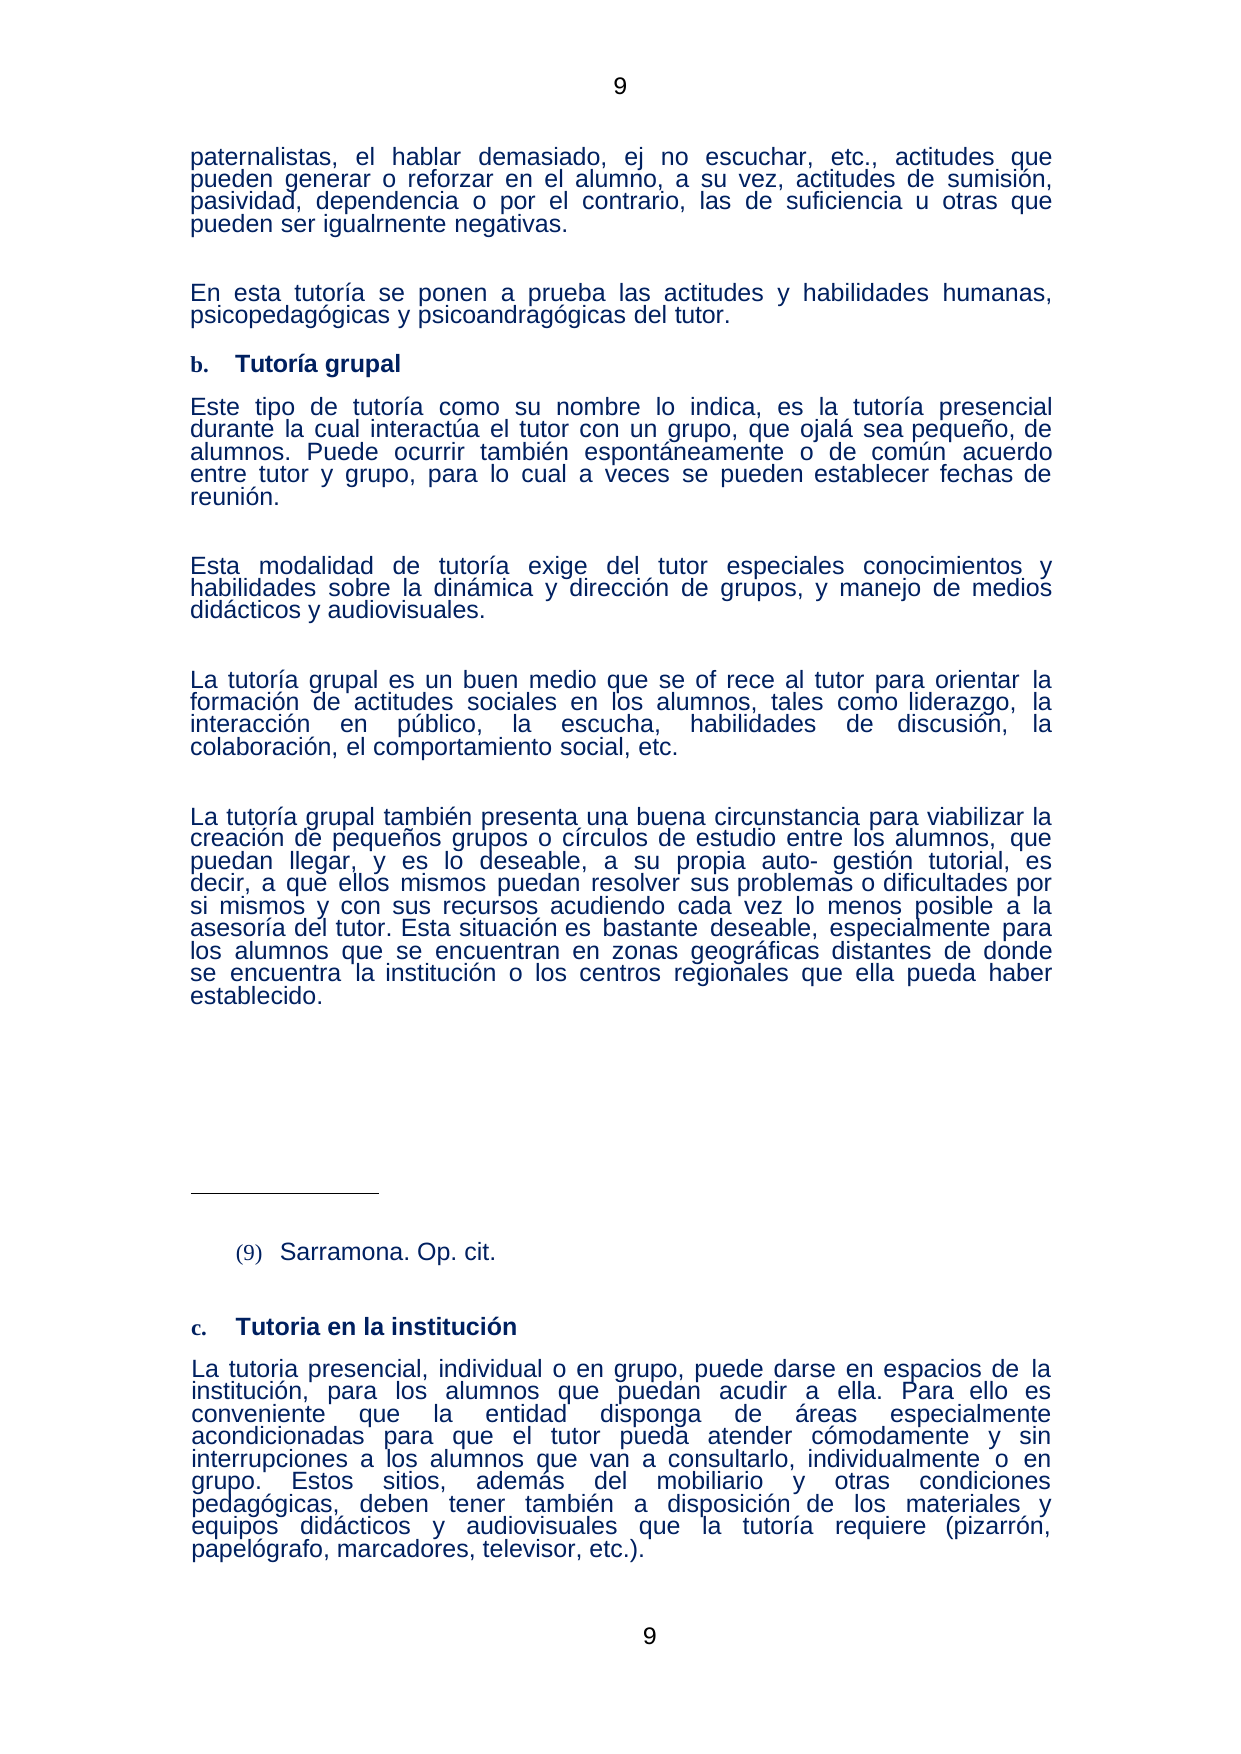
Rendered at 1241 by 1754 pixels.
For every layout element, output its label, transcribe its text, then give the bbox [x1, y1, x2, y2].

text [190, 148, 1052, 237]
subtitle Tutoria en la institución [191, 1311, 1063, 1340]
text La tutoria presencial, individual o en grupo, puede darse en espacios de la institución, para los alumnos que puedan acudir a ella. Para ello es conveniente que la entidad disponga de áreas especialmente acondicionadas para que el tutor pueda atender cómodamente y sin interrupciones a los alumnos que van a consultarlo, individualmente o en grupo. Estos sitios, además del mobiliario y otras condiciones pedagógicas, deben tener también a disposición de los materiales y equipos didácticos y audiovisuales que la tutoría requiere (pizarrón, papelógrafo, marcadores, televisor, etc.). [191, 1360, 1051, 1562]
subtitle Tutoría grupal [190, 349, 1063, 378]
text La tutoría grupal también presenta una buena circunstancia para viabilizar la creación de pequeños grupos o círculos de estudio entre los alumnos, que puedan llegar, y es lo deseable, a su propia auto- gestión tutorial, es decir, a que ellos mismos puedan resolver sus problemas o dificultades por si mismos y con sus recursos acudiendo cada vez lo menos posible a la asesoría del tutor. Esta situación es bastante deseable, especialmente para los alumnos que se encuentran en zonas geográficas distantes de donde se encuentra la institución o los centros regionales que ella pueda haber establecido. [190, 807, 1053, 1009]
text En esta tutoría se ponen a prueba las actitudes y habilidades humanas, psicopedagógicas y psicoandragógicas del tutor. [190, 284, 1053, 329]
text Este tipo de tutoría como su nombre lo indica, es la tutoría presencial durante la cual interactúa el tutor con un grupo, que ojalá sea pequeño, de alumnos. Puede ocurrir también espontáneamente o de común acuerdo entre tutor y grupo, para lo cual a veces se pueden establecer fechas de reunión. [190, 398, 1053, 510]
list Sarramona. Op. cit. [236, 1237, 1063, 1265]
text Esta modalidad de tutoría exige del tutor especiales conocimientos y habilidades sobre la dinámica y dirección de grupos, y manejo de medios didácticos y audiovisuales. [190, 557, 1052, 624]
text La tutoría grupal es un buen medio que se of rece al tutor para orientar la formación de actitudes sociales en los alumnos, tales como liderazgo, la interacción en público, la escucha, habilidades de discusión, la colaboración, el comportamiento social, etc. [190, 671, 1052, 761]
